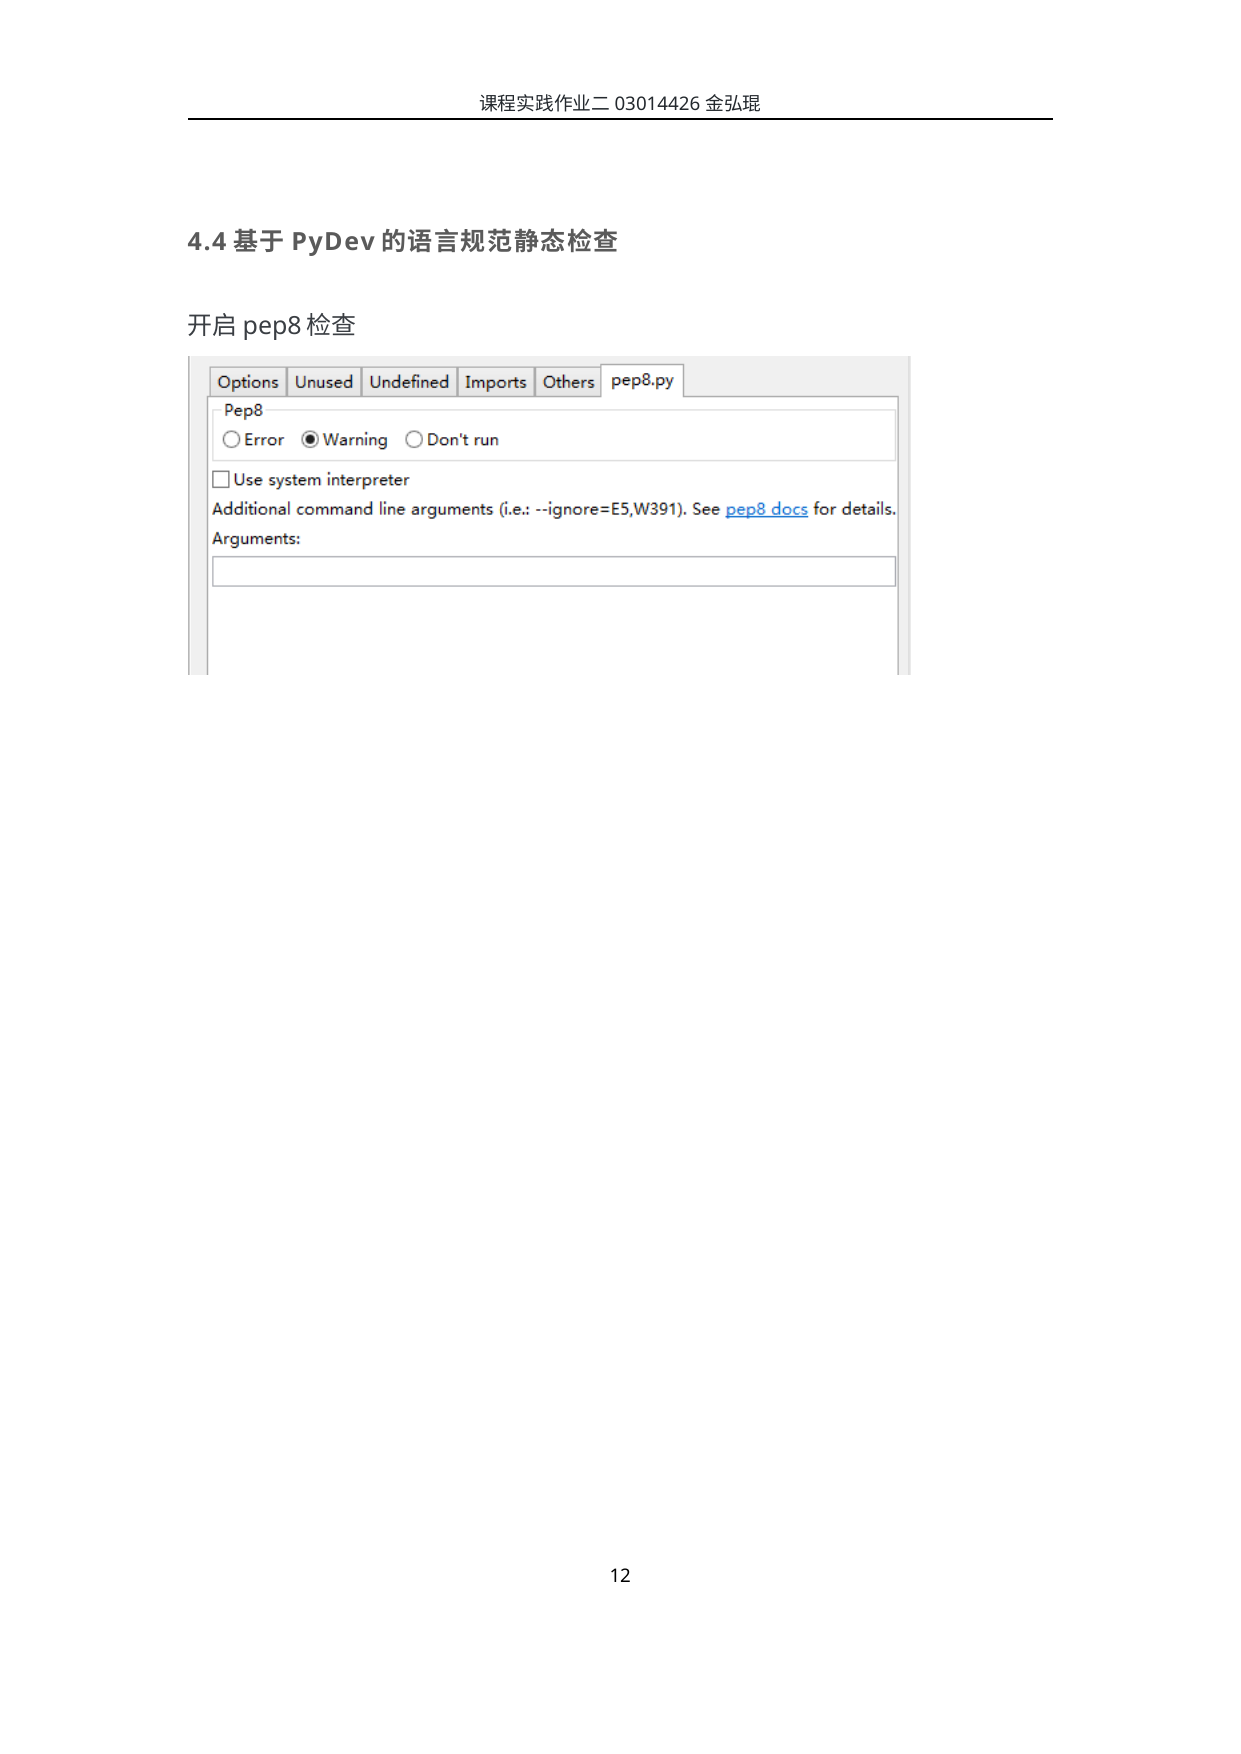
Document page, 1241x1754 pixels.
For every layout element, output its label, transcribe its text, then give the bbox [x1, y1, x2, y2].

picture [187, 356, 911, 675]
subtitle 4.4基于PyDev的语言规范静态检查 [187, 207, 1053, 272]
